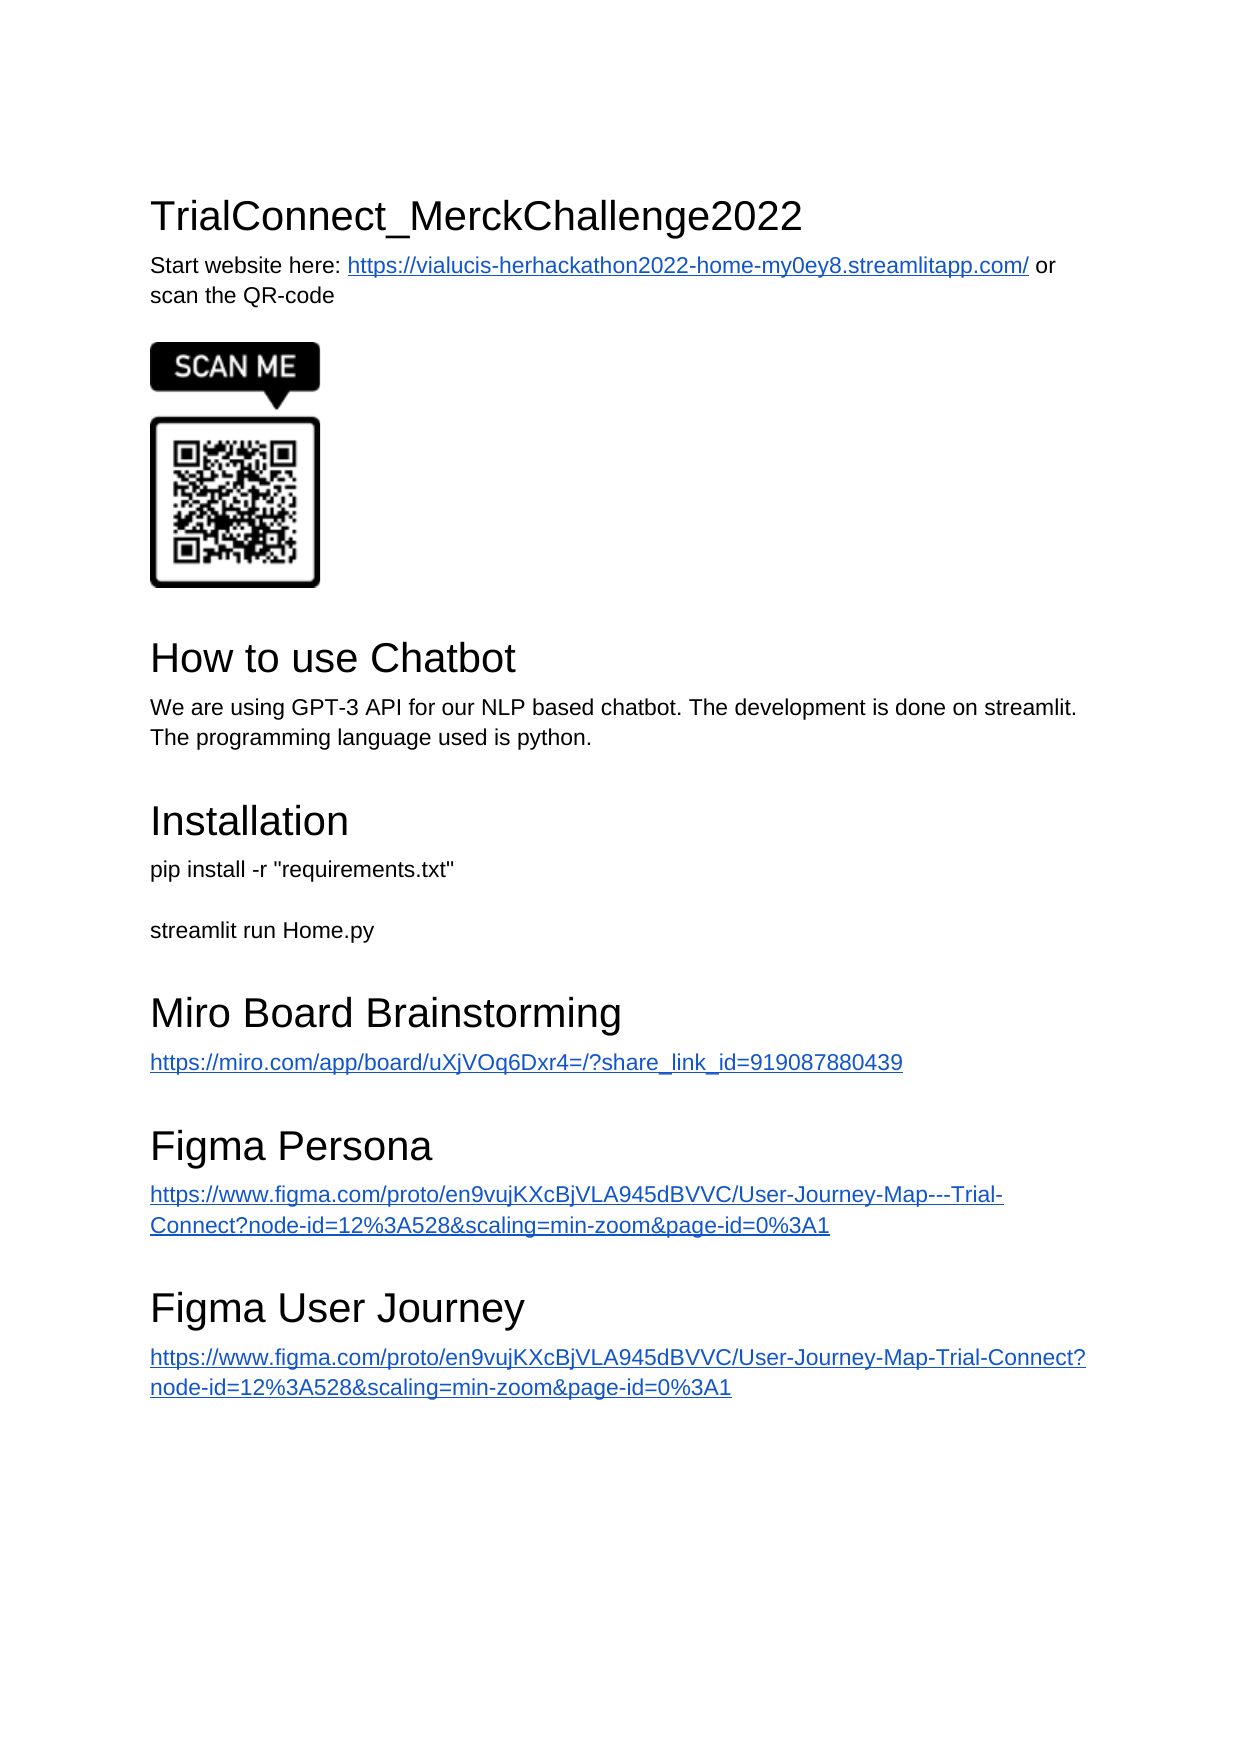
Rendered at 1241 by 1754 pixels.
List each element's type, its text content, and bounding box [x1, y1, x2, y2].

text We are using GPT-3 API for our NLP based chatbot. The development is done on streamlit. The programming language used is python. [150, 694, 1090, 751]
text https://www.figma.com/proto/en9vujKXcBjVLA945dBVVC/User-Journey-Map-Trial-Connect?node-id=12%3A528&scaling=min-zoom&page-id=0%3A1 [150, 1344, 1090, 1401]
subtitle Figma Persona [150, 1121, 1090, 1169]
subtitle TrialConnect_MerckChallenge2022 [150, 192, 1090, 239]
picture [150, 342, 321, 588]
subtitle Installation [150, 796, 1090, 844]
subtitle Miro Board Brainstorming [150, 989, 1090, 1037]
text https://www.figma.com/proto/en9vujKXcBjVLA945dBVVC/User-Journey-Map---Trial-Connect?node-id=12%3A528&scaling=min-zoom&page-id=0%3A1 [150, 1181, 1090, 1238]
text https://miro.com/app/board/uXjVOq6Dxr4=/?share_link_id=919087880439 [150, 1049, 1090, 1076]
text Start website here: https://vialucis-herhackathon2022-home-my0ey8.streamlitapp.com/ or scan the QR-code [150, 252, 1090, 309]
text pip install -r "requirements.txt" [150, 856, 1090, 883]
text streamlit run Home.py [150, 917, 1090, 943]
subtitle Figma User Journey [150, 1283, 1090, 1331]
subtitle How to use Chatbot [150, 633, 1090, 681]
